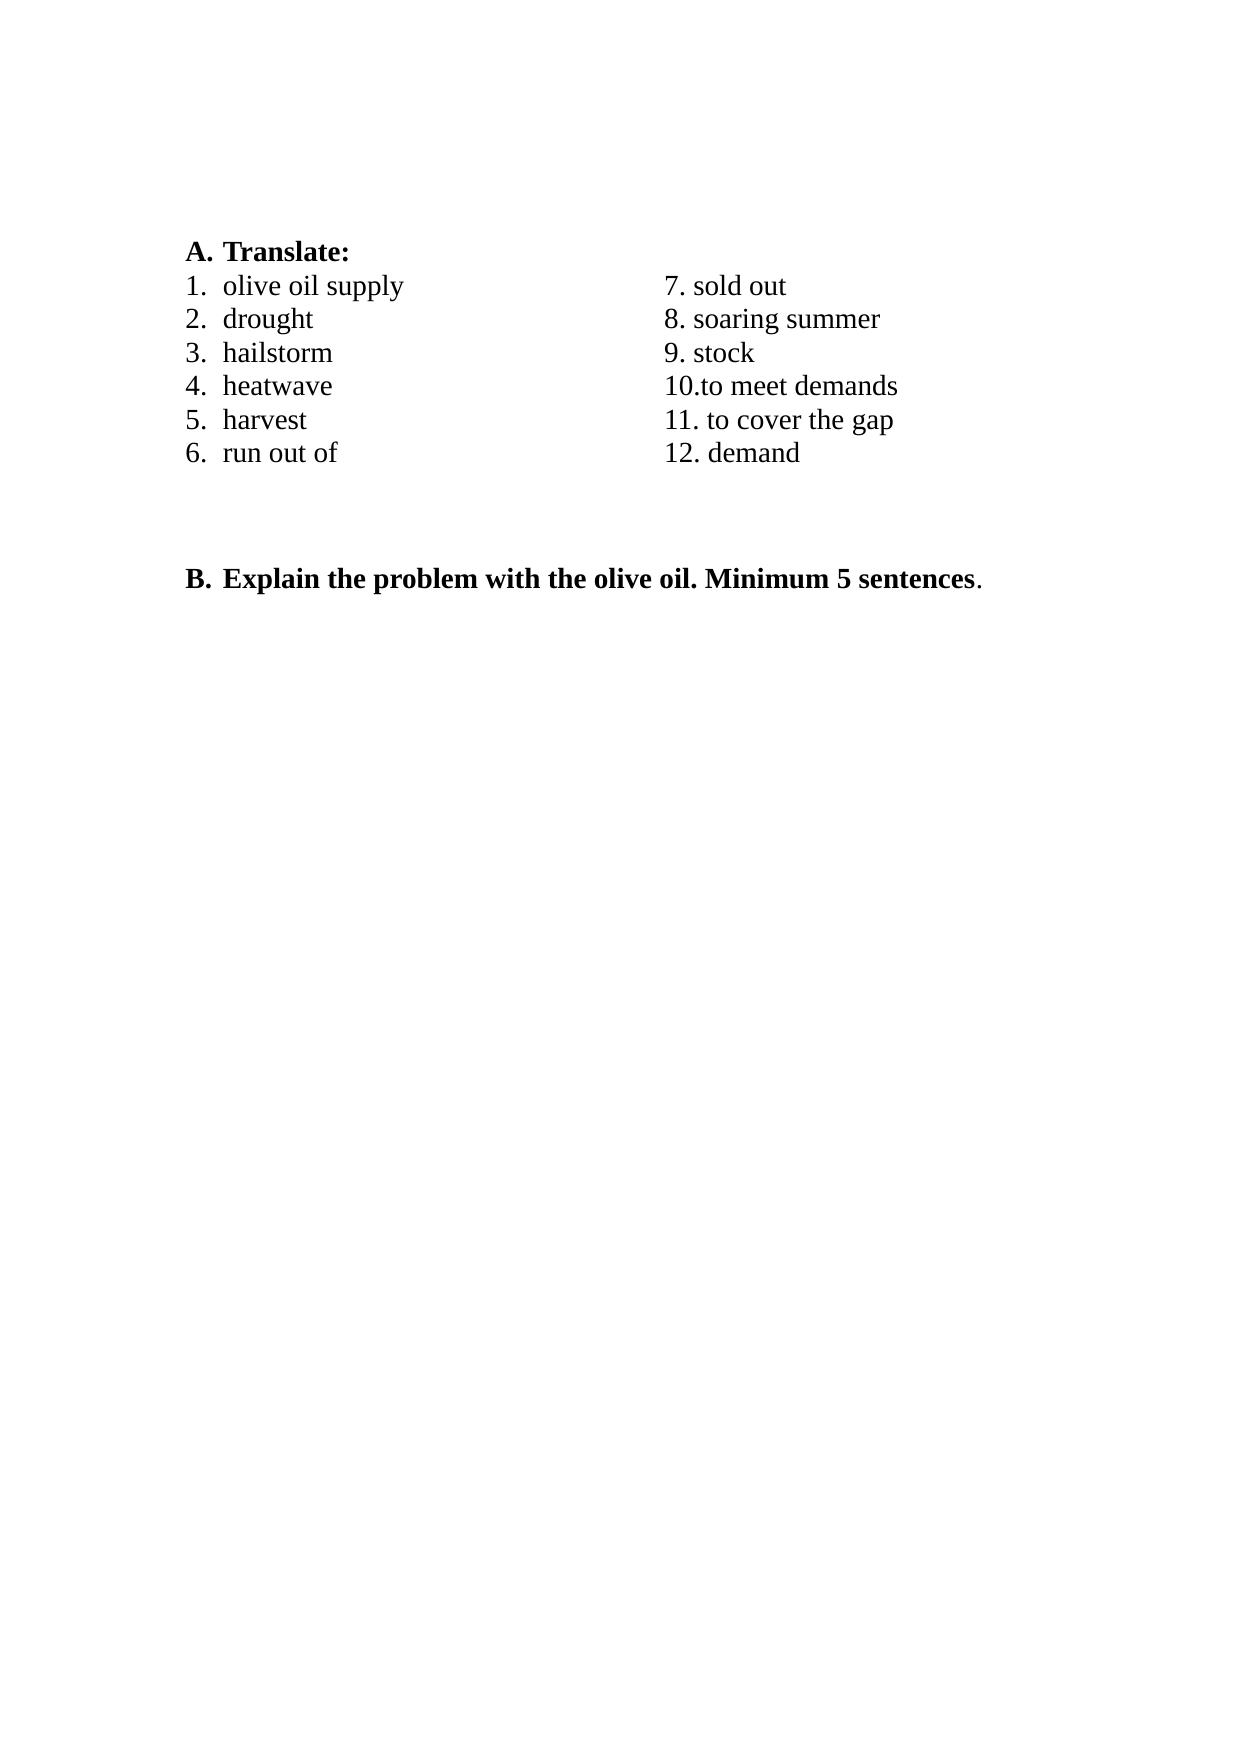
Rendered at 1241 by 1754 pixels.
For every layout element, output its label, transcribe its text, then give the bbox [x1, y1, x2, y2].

list heatwave 10.to meet demands [185, 368, 1093, 402]
list Translate: [185, 234, 1093, 268]
list olive oil supply 7. sold out [185, 268, 1093, 301]
list harvest 11. to cover the gap [185, 402, 1093, 436]
list Explain the problem with the olive oil. Minimum 5 sentences. [185, 561, 1093, 594]
list run out of 12. demand [185, 436, 1093, 469]
list drought 8. soaring summer [185, 301, 1093, 335]
list hailstorm 9. stock [185, 335, 1093, 368]
